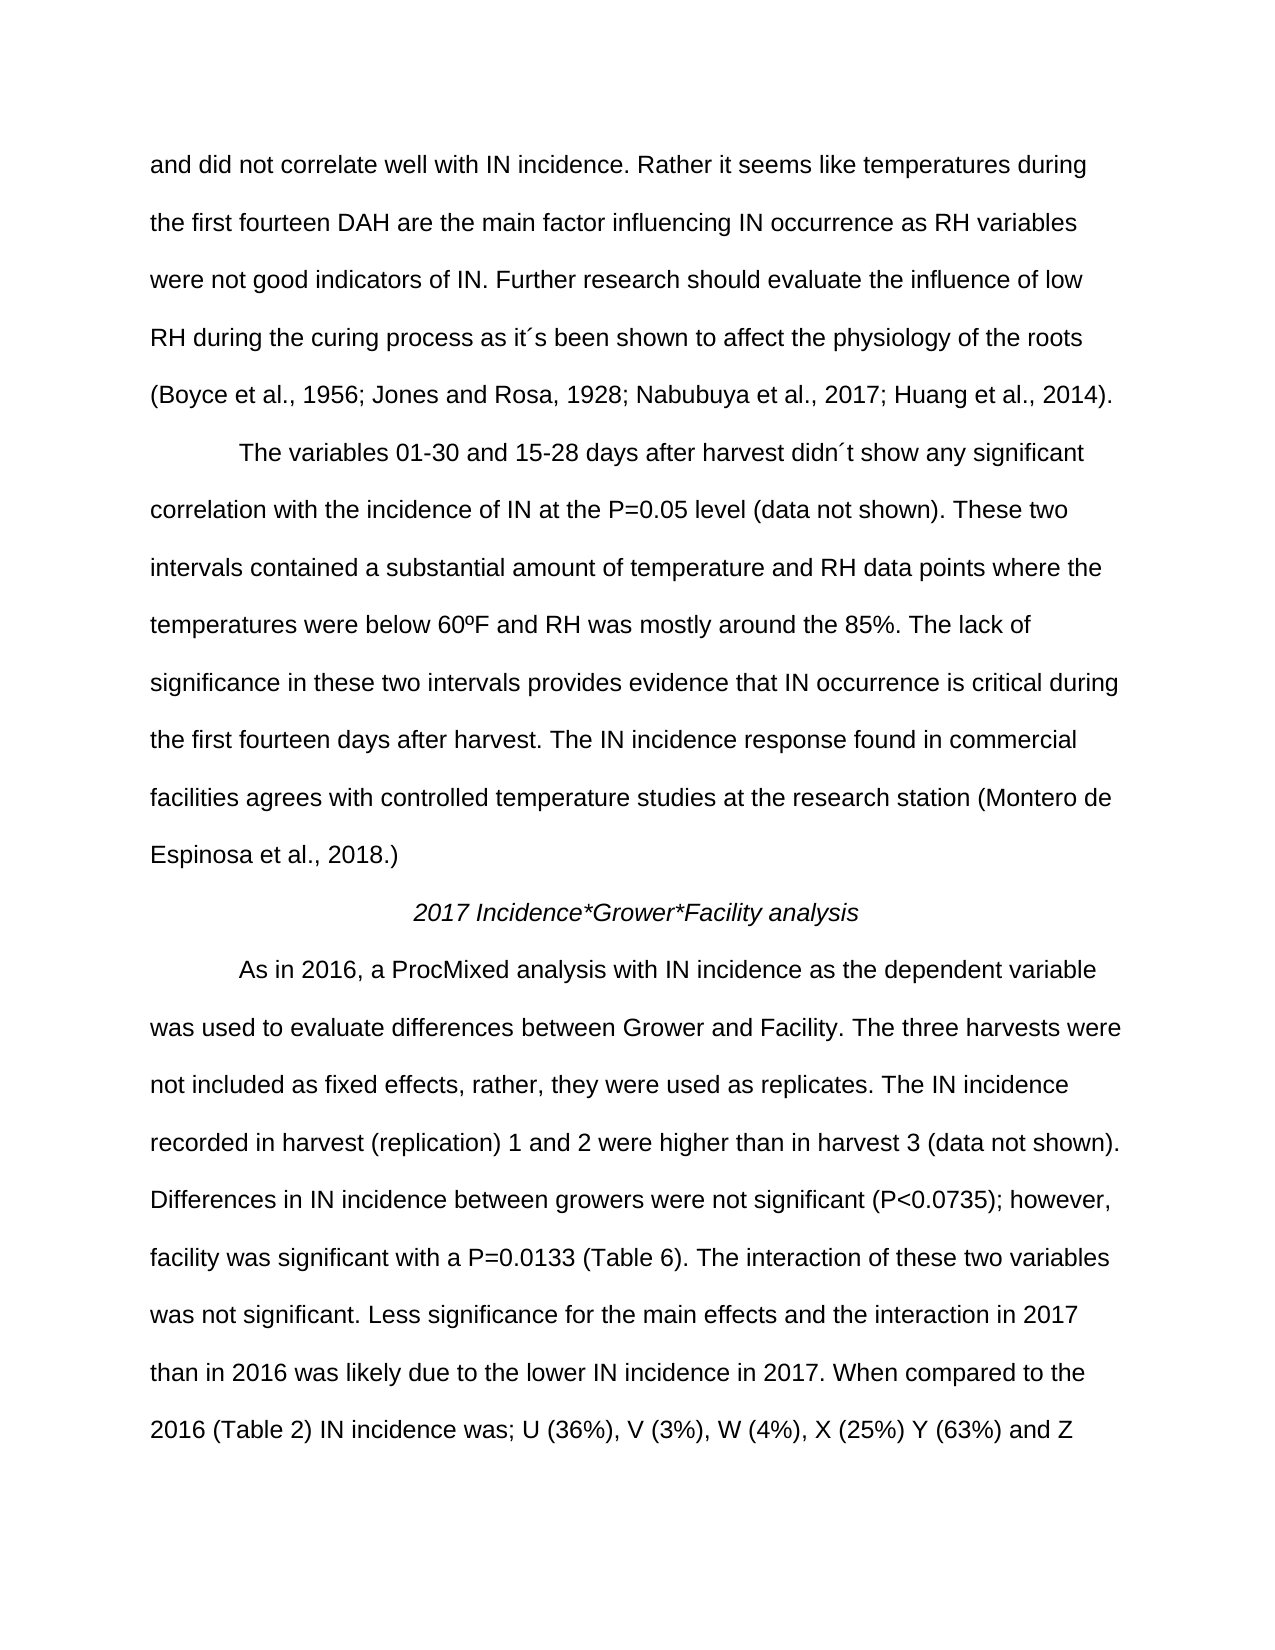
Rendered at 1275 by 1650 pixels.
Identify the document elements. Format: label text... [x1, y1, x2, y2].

text The variables 01-30 and 15-28 days after harvest didn´t show any significant correlation with the incidence of IN at the P=0.05 level (data not shown). These two intervals contained a substantial amount of temperature and RH data points where the temperatures were below 60ºF and RH was mostly around the 85%. The lack of significance in these two intervals provides evidence that IN occurrence is critical during the first fourteen days after harvest. The IN incidence response found in commercial facilities agrees with controlled temperature studies at the research station (Montero de Espinosa et al., 2018.) [150, 437, 1125, 869]
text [150, 955, 1125, 1444]
text 2017 Incidence*Grower*Facility analysis [150, 897, 1125, 926]
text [150, 150, 1125, 409]
